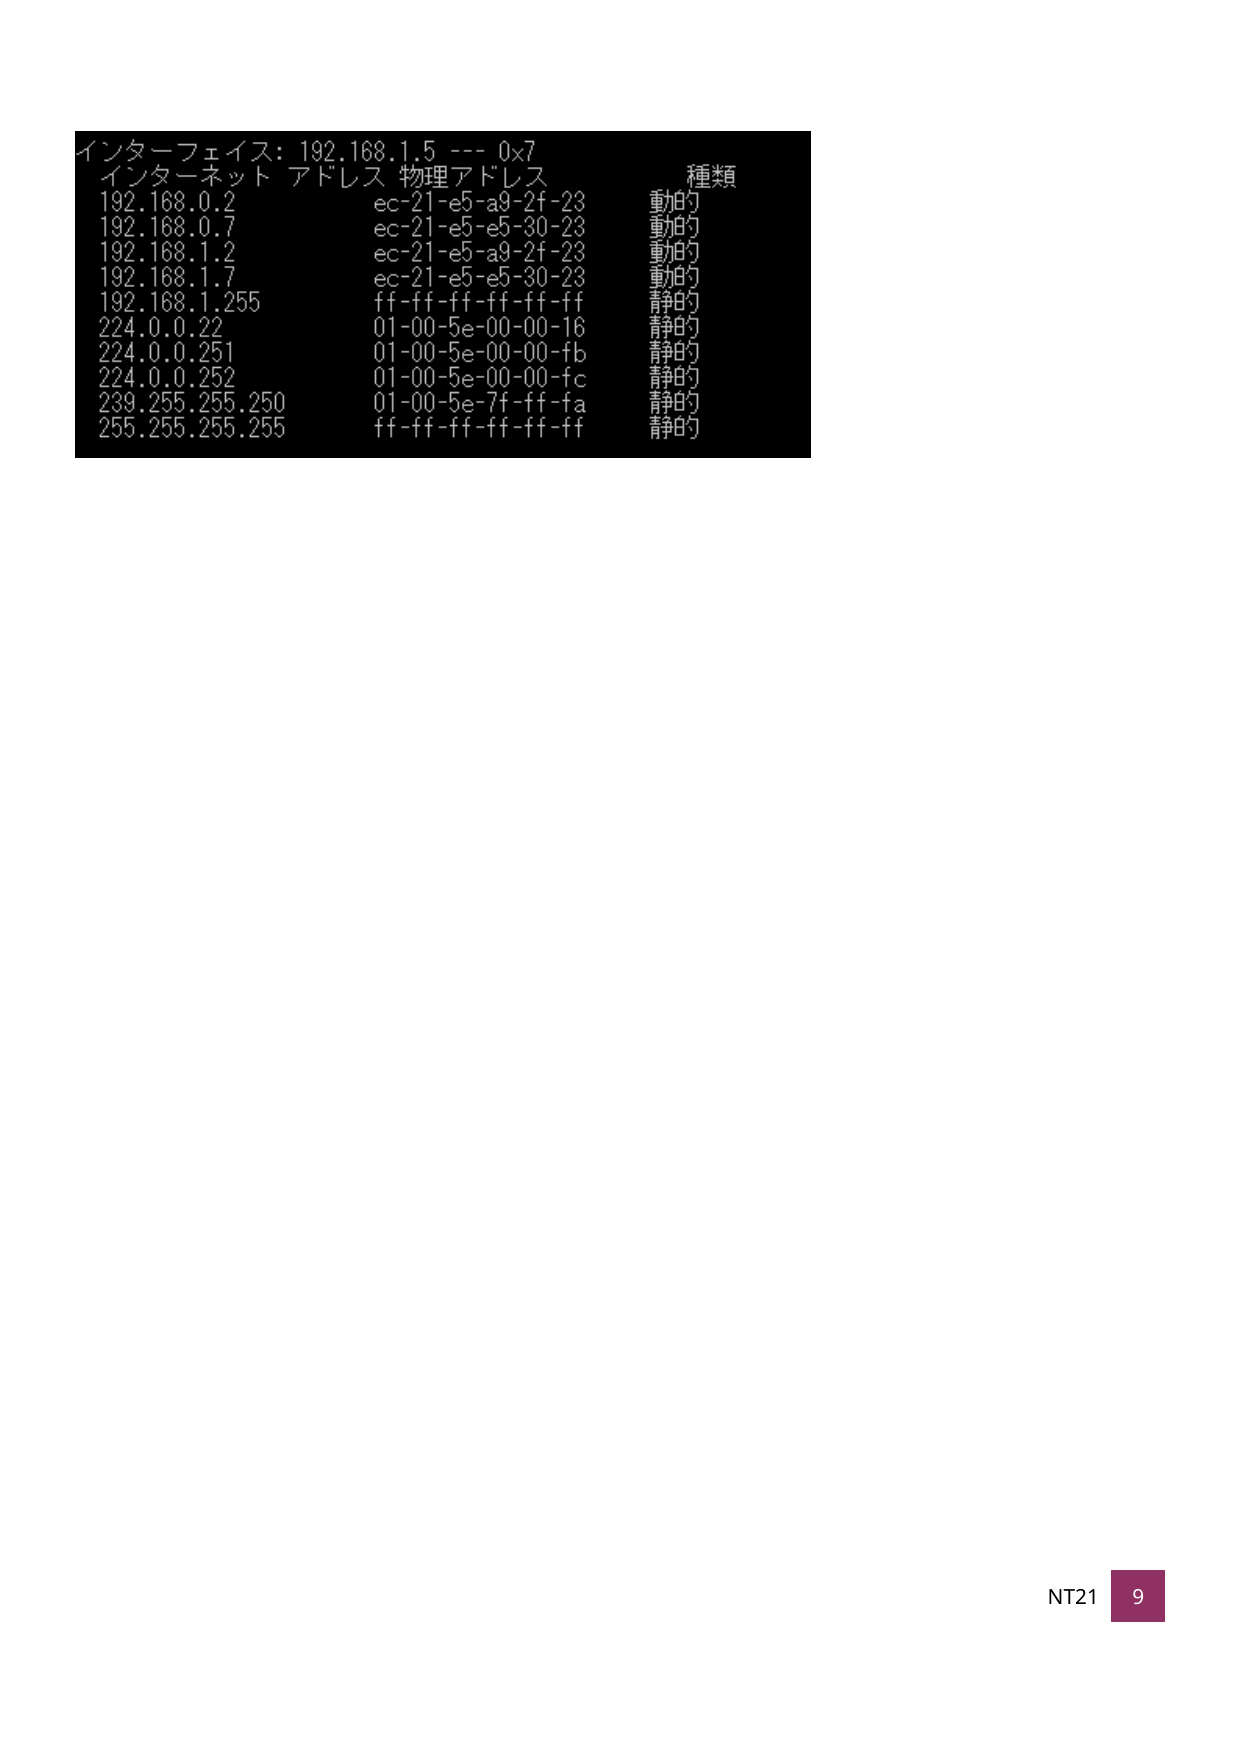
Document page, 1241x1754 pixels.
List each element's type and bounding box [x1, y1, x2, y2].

picture [75, 131, 811, 458]
